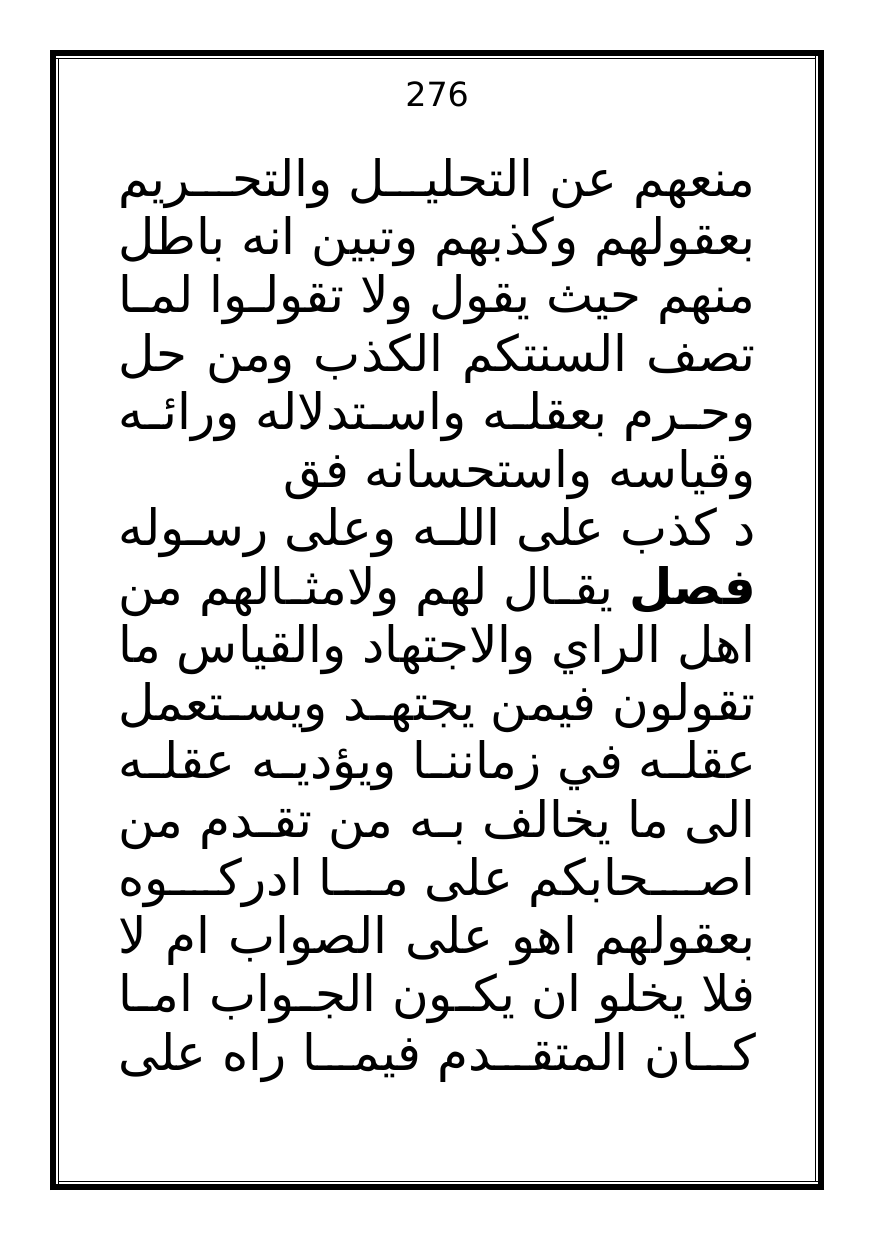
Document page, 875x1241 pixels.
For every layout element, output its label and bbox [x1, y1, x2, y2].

text [118, 499, 756, 1082]
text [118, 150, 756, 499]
